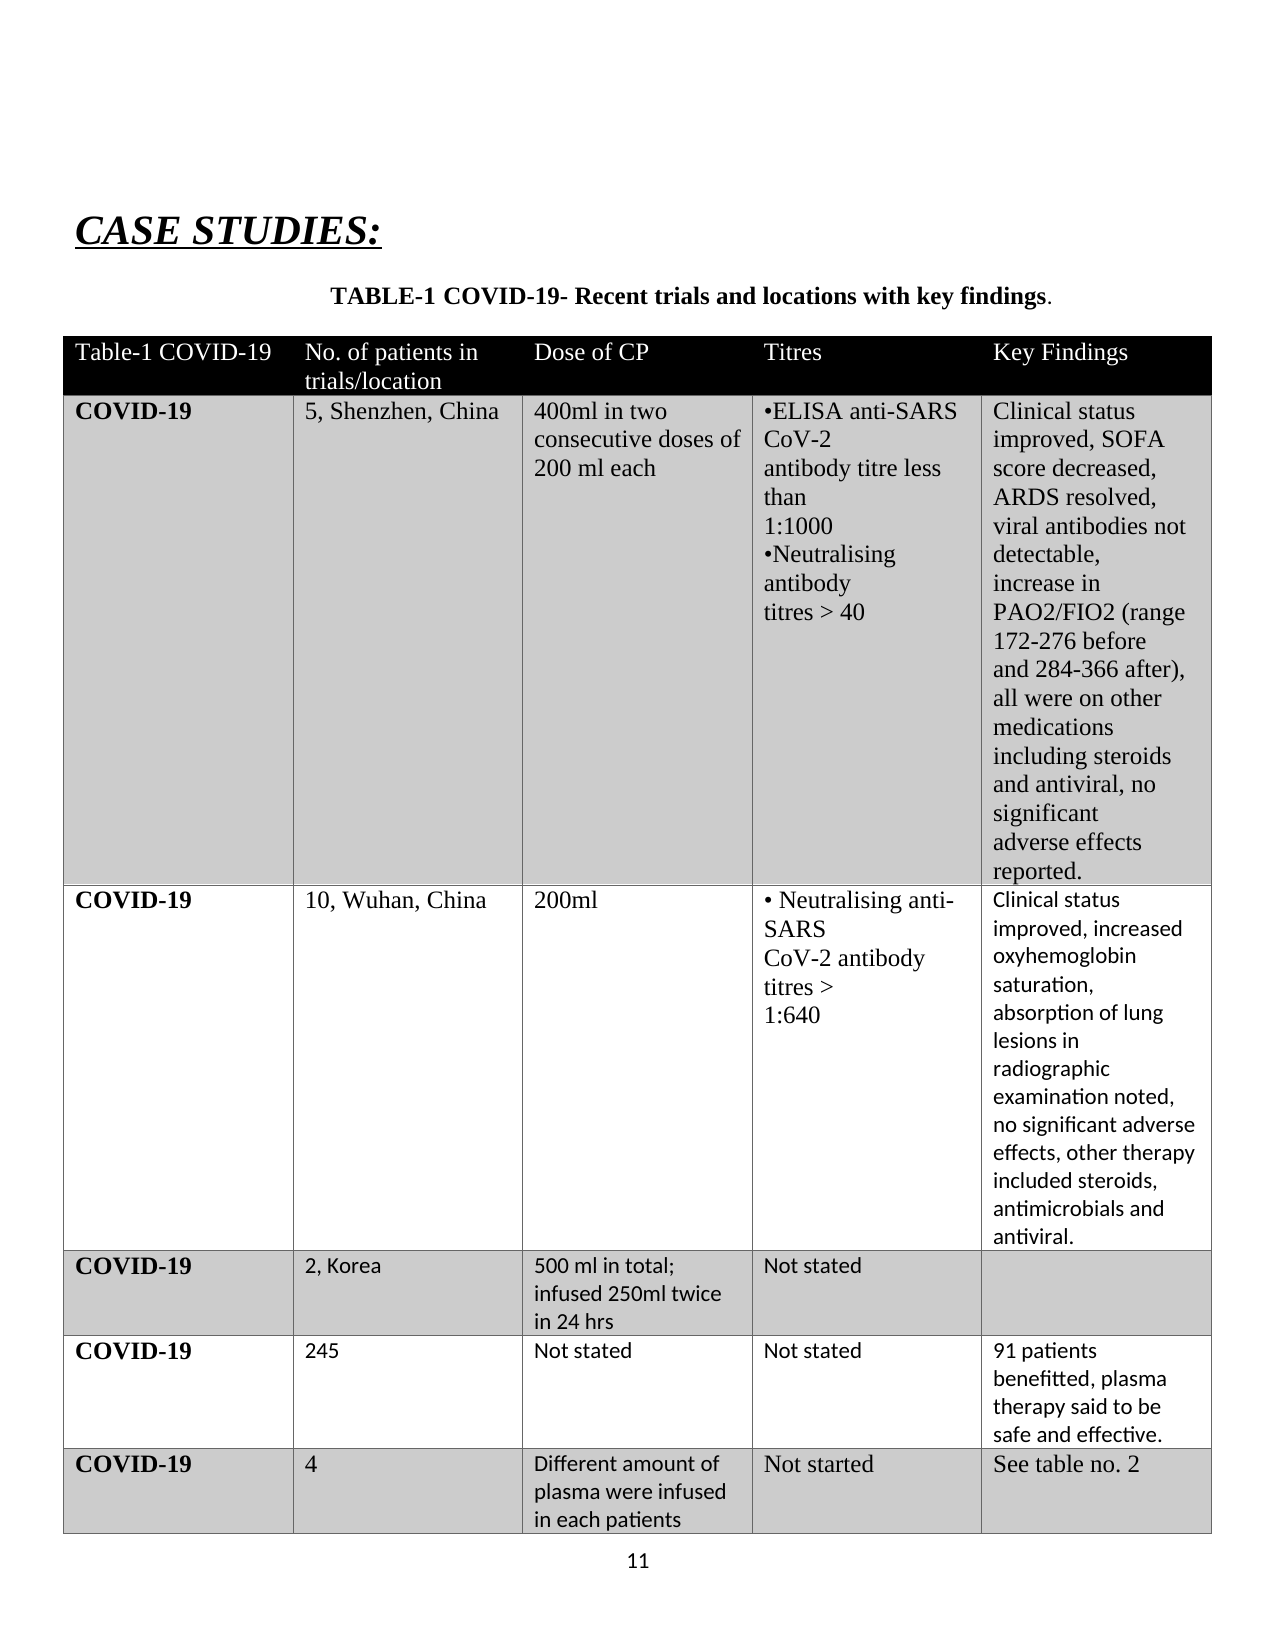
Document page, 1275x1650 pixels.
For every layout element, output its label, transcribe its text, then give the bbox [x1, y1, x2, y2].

table_cell Not started [753, 1449, 981, 1533]
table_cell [523, 1449, 752, 1533]
table_header Titres [753, 337, 981, 395]
table_cell 2, Korea [294, 1251, 522, 1335]
text TABLE-1 COVID-19- Recent trials and locations with key findings. [75, 281, 1200, 310]
table_cell COVID-19 [64, 396, 293, 884]
table_cell 500 ml in total; infused 250ml twice in 24 hrs [523, 1251, 752, 1335]
table_header Table-1 COVID-19 [64, 337, 293, 395]
table_cell 10, Wuhan, China [294, 886, 522, 1250]
table_cell COVID-19 [64, 886, 293, 1250]
table_cell Not stated [523, 1336, 752, 1448]
table_cell 5, Shenzhen, China [294, 396, 522, 884]
table_cell [982, 1251, 1211, 1335]
table_cell COVID-19 [64, 1251, 293, 1335]
table_cell • Neutralising anti-SARS CoV-2 antibody titres > 1:640 [753, 886, 981, 1250]
table_cell COVID-19 [64, 1336, 293, 1448]
table_cell Clinical status improved, increased oxyhemoglobin saturation, absorption of lung lesions in radiographic examination noted, no significant adverse effects, other therapy included steroids, antimicrobials and antiviral. [982, 886, 1211, 1250]
table_cell COVID-19 [64, 1449, 293, 1533]
table_cell 4 [294, 1449, 522, 1533]
table_cell 400ml in two consecutive doses of 200 ml each [523, 396, 752, 884]
table_cell 200ml [523, 886, 752, 1250]
table_cell Not stated [753, 1251, 981, 1335]
table_cell See table no. 2 [982, 1449, 1211, 1533]
table_cell 91 patients benefitted, plasma therapy said to be safe and effective. [982, 1336, 1211, 1448]
table_cell •ELISA anti-SARS CoV-2 antibody titre less than 1:1000 •Neutralising antibody titres > 40 [753, 396, 981, 884]
table_header Key Findings [982, 337, 1211, 395]
table_header Dose of CP [523, 337, 752, 395]
table_cell Not stated [753, 1336, 981, 1448]
table_cell Clinical status improved, SOFA score decreased, ARDS resolved, viral antibodies not detectable, increase in PAO2/FIO2 (range 172-276 before and 284-366 after), all were on other medications including steroids and antiviral, no significant adverse effects reported. [982, 396, 1211, 884]
table_header No. of patients in trials/location [294, 337, 522, 395]
table_cell 245 [294, 1336, 522, 1448]
text CASE STUDIES: [75, 205, 1200, 253]
